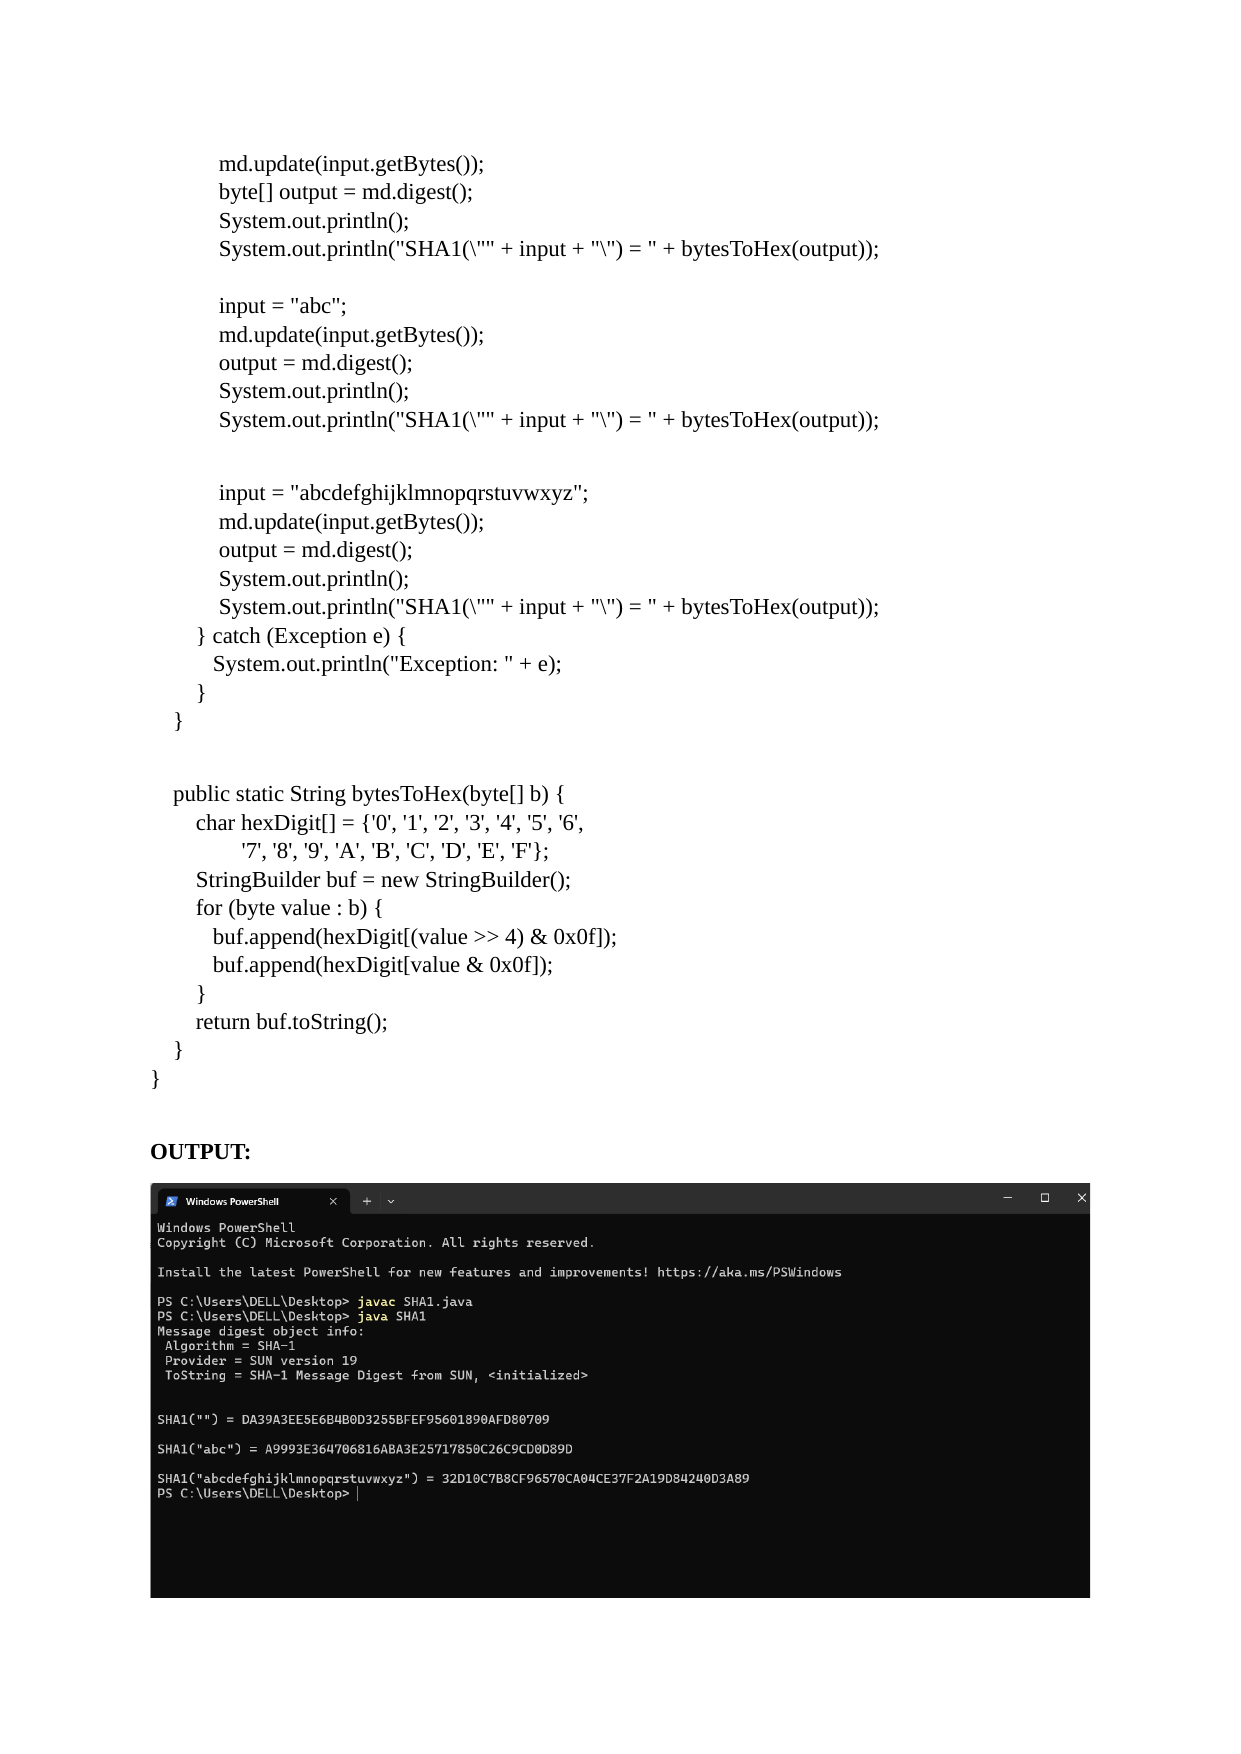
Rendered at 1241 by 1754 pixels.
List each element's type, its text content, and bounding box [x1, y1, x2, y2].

text System.out.println(); [150, 565, 1090, 591]
text for (byte value : b) { [150, 894, 1090, 921]
text StringBuilder buf = new StringBuilder(); [150, 866, 1090, 892]
text } [150, 1036, 1090, 1063]
text byte[] output = md.digest(); [150, 178, 1090, 205]
text System.out.println(); [150, 377, 1090, 404]
text System.out.println("SHA1(\"" + input + "\") = " + bytesToHex(output)); [150, 406, 1090, 432]
text } catch (Exception e) { [150, 622, 1090, 648]
text public static String bytesToHex(byte[] b) { [150, 781, 1090, 807]
text buf.append(hexDigit[(value >> 4) & 0x0f]); [150, 923, 1090, 949]
text OUTPUT: [150, 1138, 1090, 1165]
text output = md.digest(); [150, 536, 1090, 563]
text } [150, 1065, 1090, 1091]
text System.out.println("SHA1(\"" + input + "\") = " + bytesToHex(output)); [150, 593, 1090, 619]
text output = md.digest(); [150, 349, 1090, 375]
text System.out.println("SHA1(\"" + input + "\") = " + bytesToHex(output)); [150, 235, 1090, 262]
text } [150, 979, 1090, 1006]
text System.out.println("Exception: " + e); [150, 650, 1090, 676]
text input = "abcdefghijklmnopqrstuvwxyz"; [150, 479, 1090, 506]
text md.update(input.getBytes()); [150, 321, 1090, 347]
text '7', '8', '9', 'A', 'B', 'C', 'D', 'E', 'F'}; [150, 837, 1090, 864]
text } [150, 678, 1090, 705]
text input = "abc"; [150, 292, 1090, 318]
text buf.append(hexDigit[value & 0x0f]); [150, 951, 1090, 977]
text md.update(input.getBytes()); [150, 150, 1090, 176]
text System.out.println(); [150, 207, 1090, 233]
text char hexDigit[] = {'0', '1', '2', '3', '4', '5', '6', [150, 809, 1090, 835]
text } [150, 707, 1090, 733]
text return buf.toString(); [150, 1008, 1090, 1034]
picture [150, 1183, 1091, 1598]
text md.update(input.getBytes()); [150, 508, 1090, 534]
